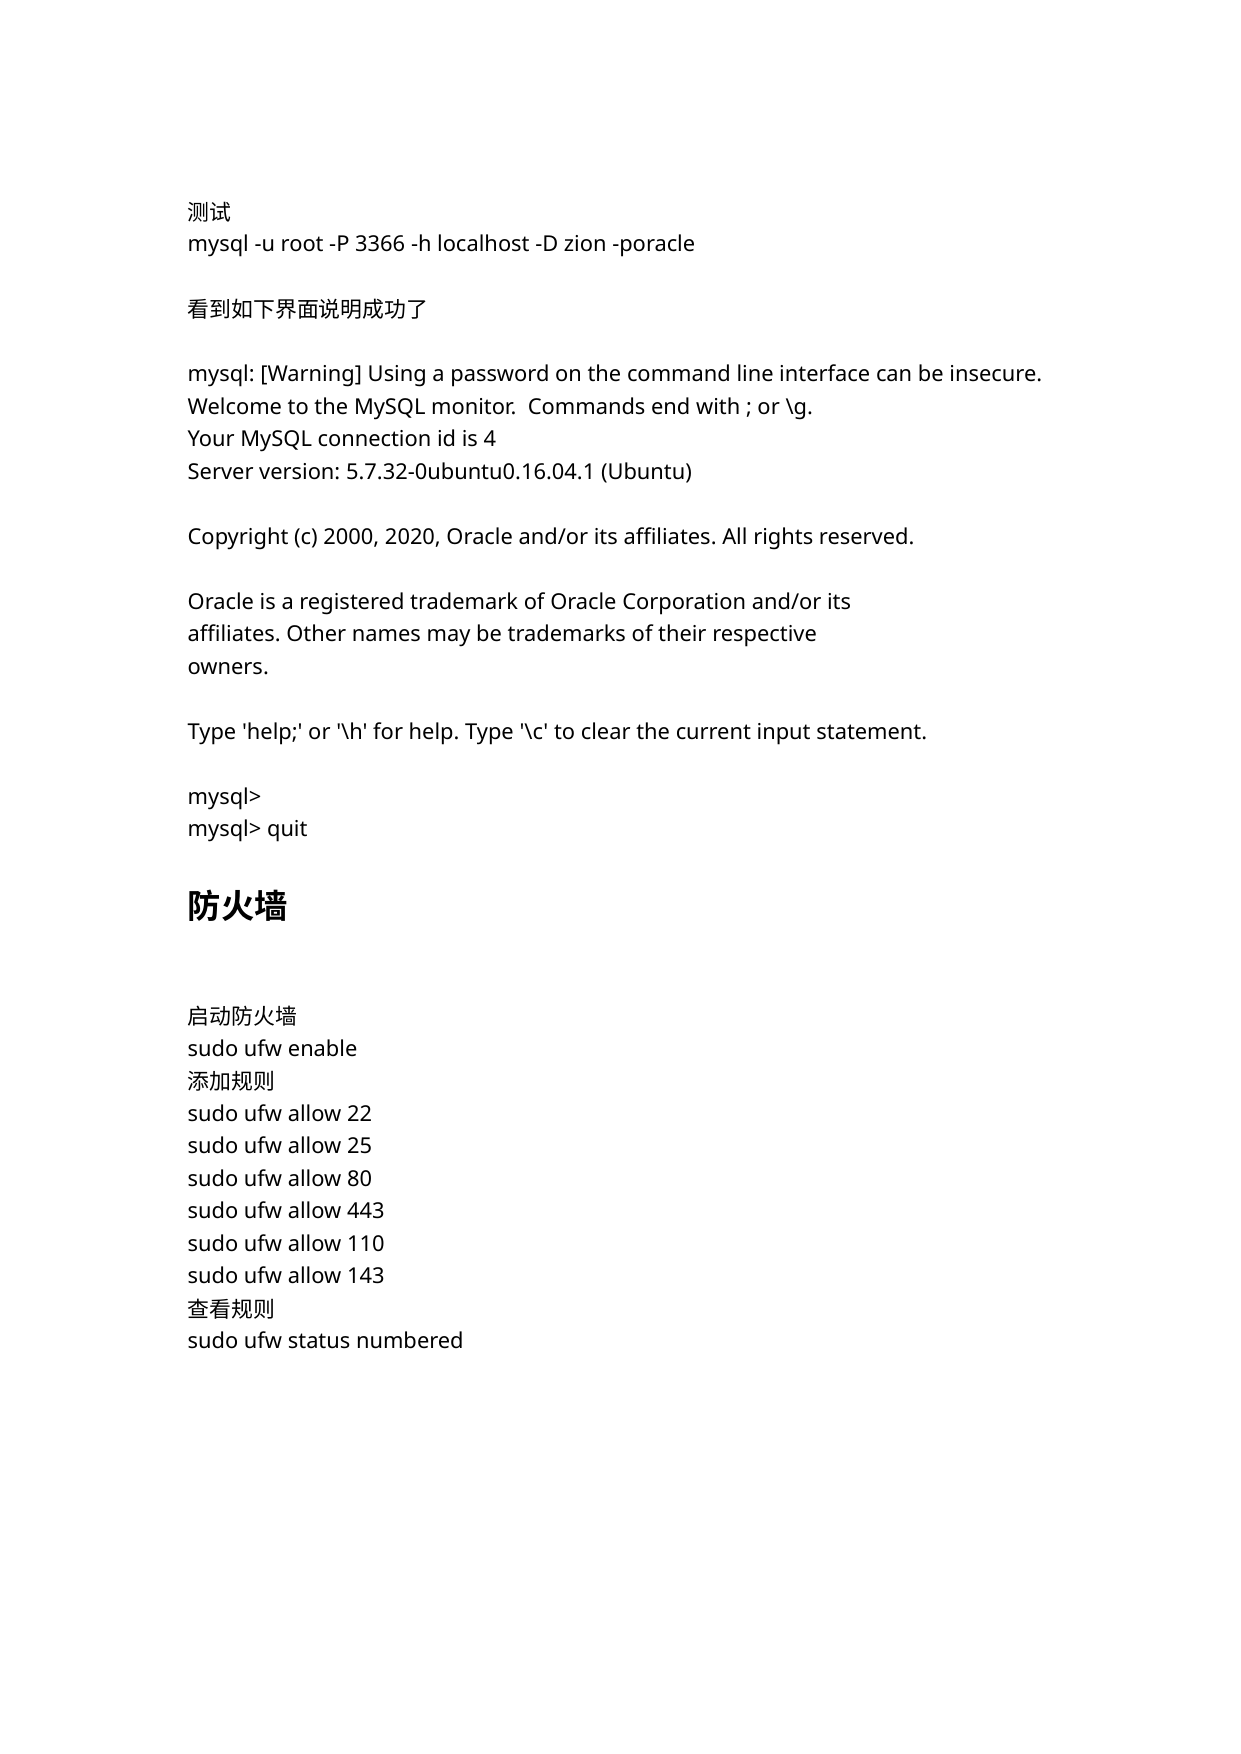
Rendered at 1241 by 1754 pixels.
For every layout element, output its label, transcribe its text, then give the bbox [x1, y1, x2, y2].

text 看到如下界面说明成功了 [187, 292, 1053, 324]
text sudo ufw allow 443 [187, 1194, 1053, 1226]
text mysql> quit [187, 812, 1053, 844]
text Type 'help;' or '\h' for help. Type '\c' to clear the current input statement. [187, 714, 1053, 747]
text sudo ufw allow 22 [187, 1096, 1053, 1129]
text mysql: [Warning] Using a password on the command line interface can be insecure. [187, 357, 1053, 389]
text Welcome to the MySQL monitor. Commands end with ; or \g. [187, 389, 1053, 422]
text mysql -u root -P 3366 -h localhost -D zion -poracle [187, 227, 1053, 259]
text Oracle is a registered trademark of Oracle Corporation and/or its [187, 584, 1053, 617]
text owners. [187, 649, 1053, 682]
text 测试 [187, 194, 1053, 227]
text sudo ufw enable [187, 1031, 1053, 1064]
text affiliates. Other names may be trademarks of their respective [187, 617, 1053, 649]
text Copyright (c) 2000, 2020, Oracle and/or its affiliates. All rights reserved. [187, 519, 1053, 552]
text Your MySQL connection id is 4 [187, 422, 1053, 454]
text sudo ufw allow 143 [187, 1259, 1053, 1291]
text sudo ufw status numbered [187, 1324, 1053, 1356]
subtitle 防火墙 [187, 872, 1053, 937]
text sudo ufw allow 25 [187, 1129, 1053, 1161]
text sudo ufw allow 110 [187, 1226, 1053, 1259]
text 添加规则 [187, 1064, 1053, 1096]
text 查看规则 [187, 1291, 1053, 1324]
text mysql> [187, 779, 1053, 812]
text Server version: 5.7.32-0ubuntu0.16.04.1 (Ubuntu) [187, 454, 1053, 487]
text sudo ufw allow 80 [187, 1161, 1053, 1194]
text 启动防火墙 [187, 999, 1053, 1031]
